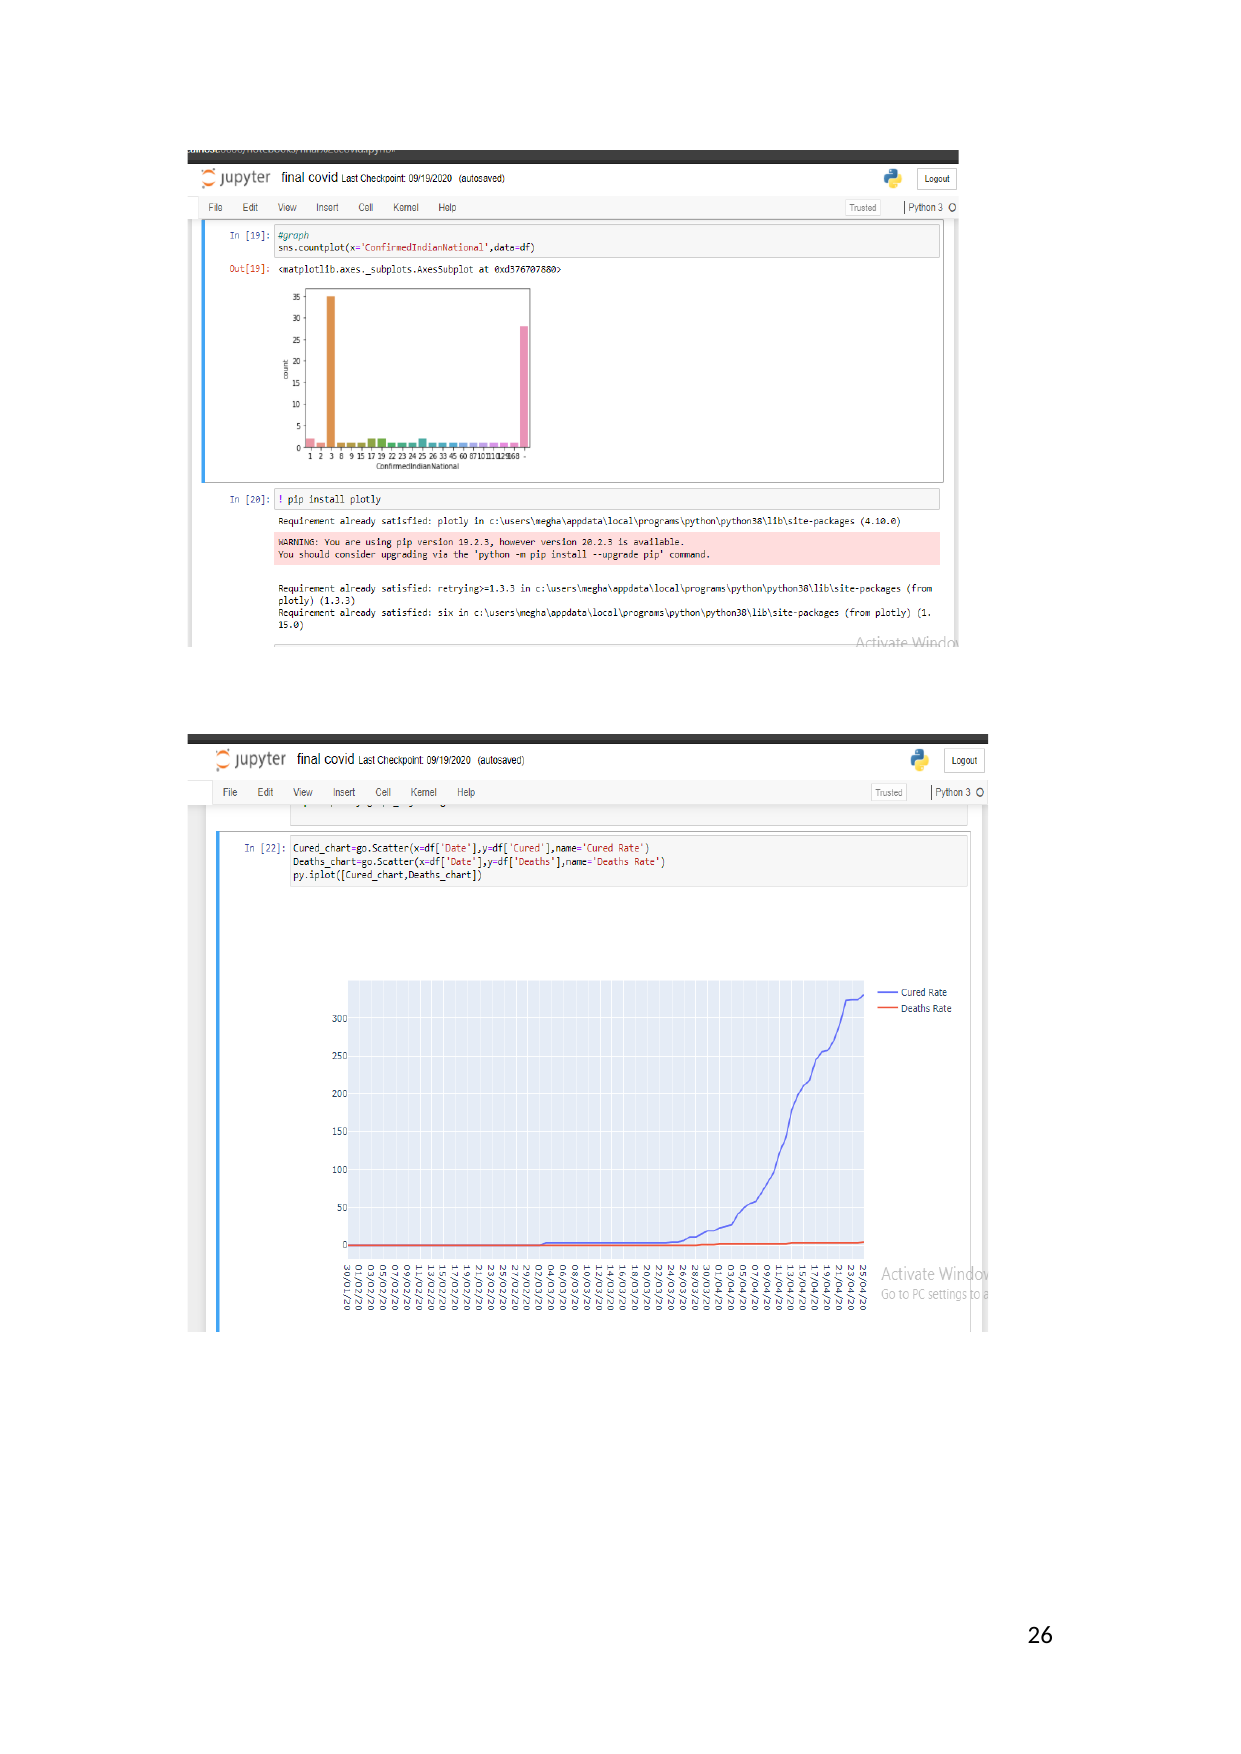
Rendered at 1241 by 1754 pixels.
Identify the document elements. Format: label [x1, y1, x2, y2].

picture [187, 734, 989, 1332]
picture [187, 150, 959, 647]
